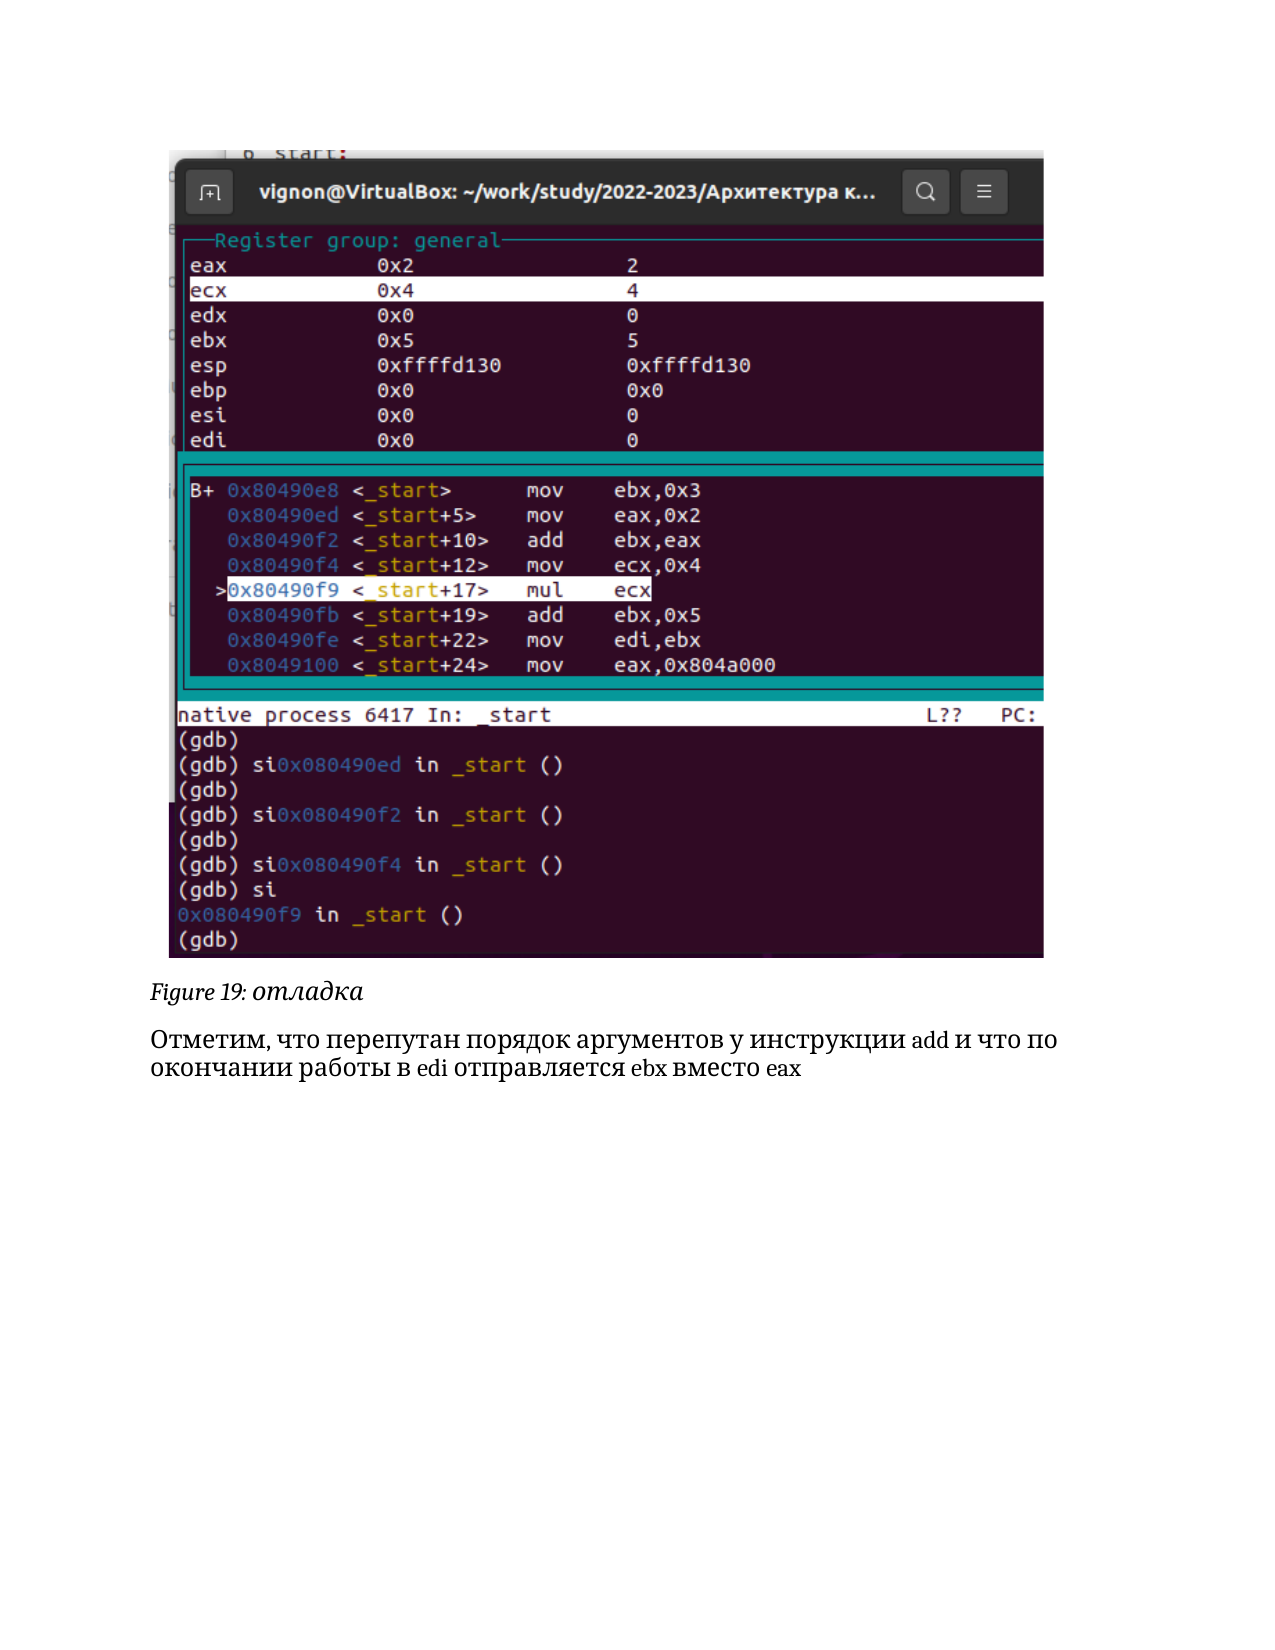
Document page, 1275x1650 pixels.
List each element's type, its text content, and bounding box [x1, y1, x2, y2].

text Figure 19: отладка [150, 978, 1125, 1007]
text Отметим, что перепутан порядок аргументов у инструкции add и что по окончании работы в edi отправляется ebx вместо eax [150, 1026, 1125, 1083]
picture [168, 150, 1044, 958]
